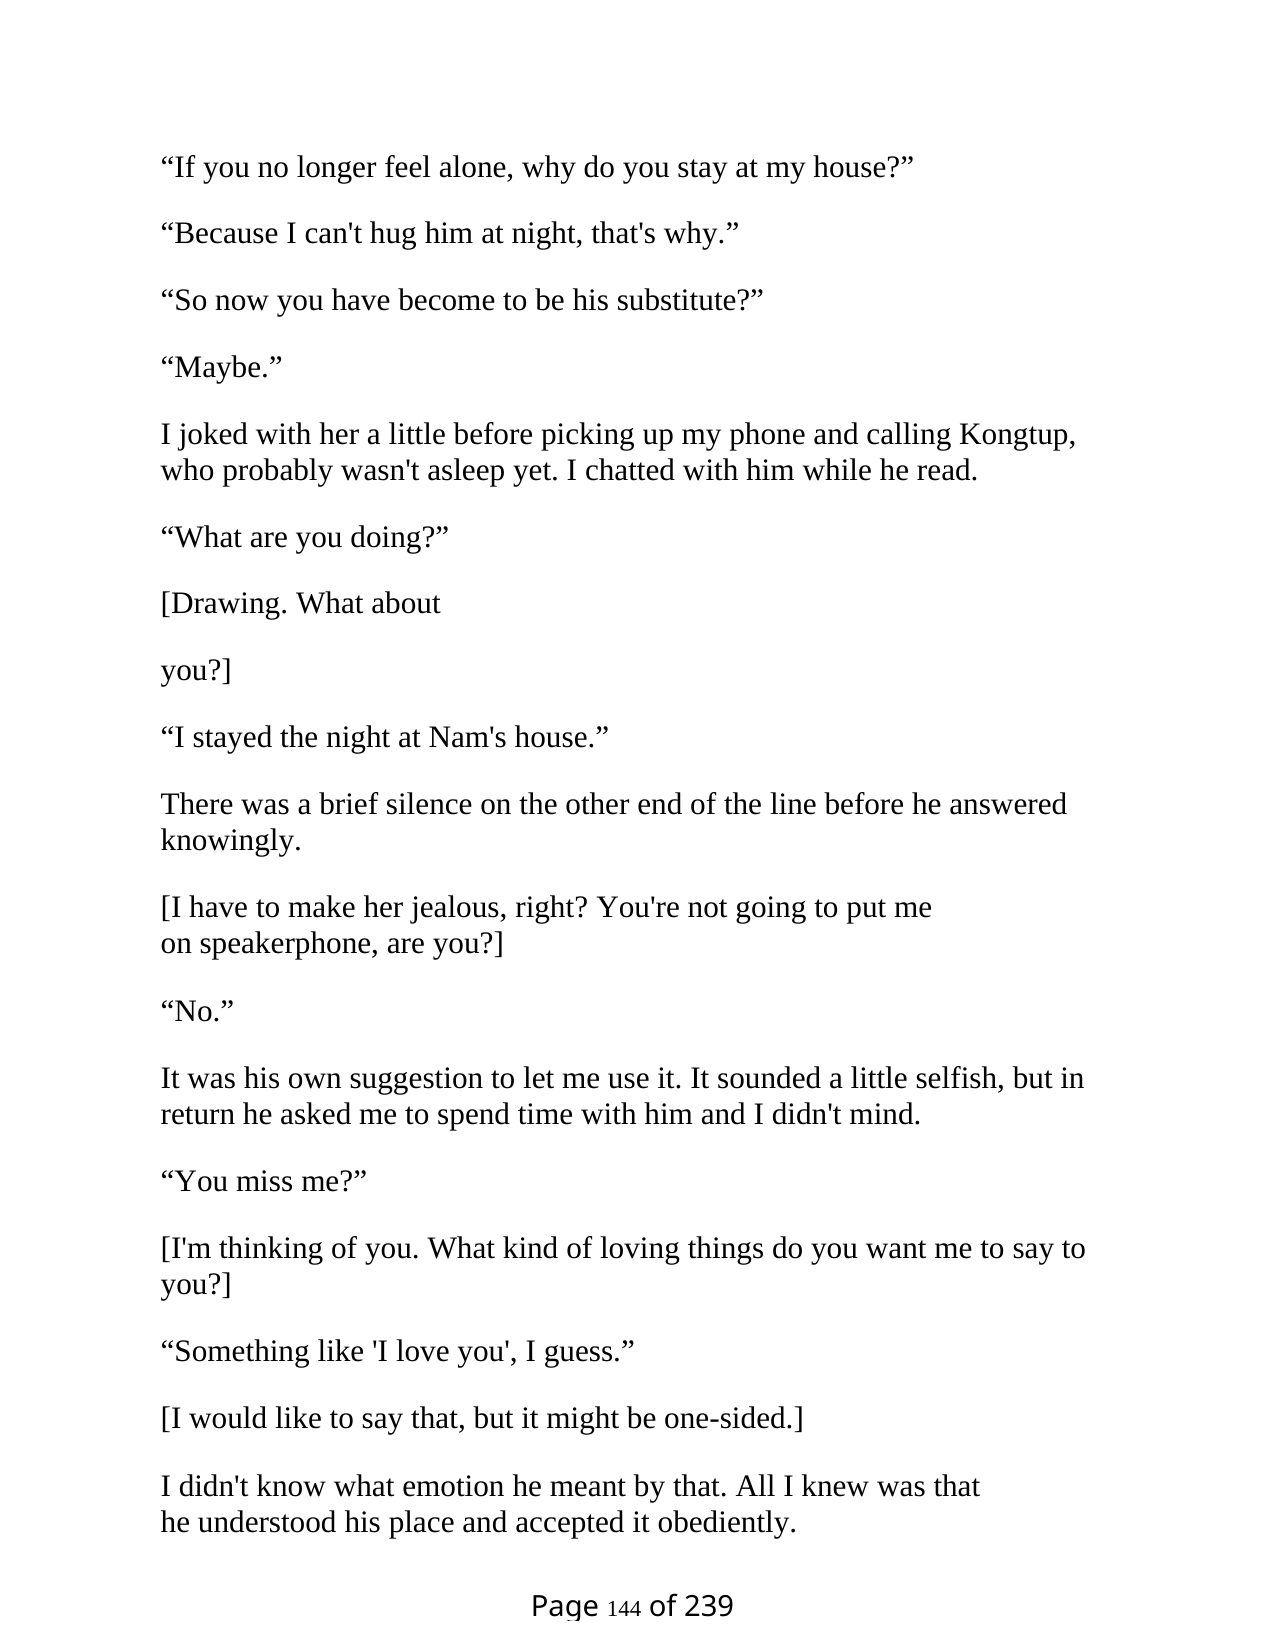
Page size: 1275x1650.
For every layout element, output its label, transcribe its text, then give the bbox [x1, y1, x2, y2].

text [I have to make her jealous, right? You're not going to put me on speakerphone, are you?] [160, 889, 967, 961]
text “If you no longer feel alone, why do you stay at my house?” “Because I can't hug him at night, that's why.” [160, 148, 917, 251]
text “You miss me?” [160, 1162, 1254, 1198]
text [I would like to say that, but it might be one-sided.] [160, 1400, 1254, 1436]
text I joked with her a little before picking up my phone and calling Kongtup, who probably wasn't asleep yet. I chatted with him while he read. [160, 415, 1079, 487]
text [I'm thinking of you. What kind of loving things do you want me to say to you?] [160, 1229, 1094, 1301]
text There was a brief silence on the other end of the line before he answered knowingly. [160, 786, 1070, 857]
text “I stayed the night at Nam's house.” [160, 718, 1254, 754]
text “No.” [160, 992, 1254, 1028]
text I didn't know what emotion he meant by that. All I knew was that he understood his place and accepted it obediently. [160, 1467, 1016, 1539]
text “Something like 'I love you', I guess.” [160, 1332, 1254, 1368]
text It was his own suggestion to let me use it. It sounded a little selfish, but in return he asked me to spend time with him and I didn't mind. [160, 1059, 1088, 1131]
text “What are you doing?” [Drawing. What about you?] [160, 518, 519, 687]
text “So now you have become to be his substitute?” “Maybe.” [160, 281, 766, 384]
